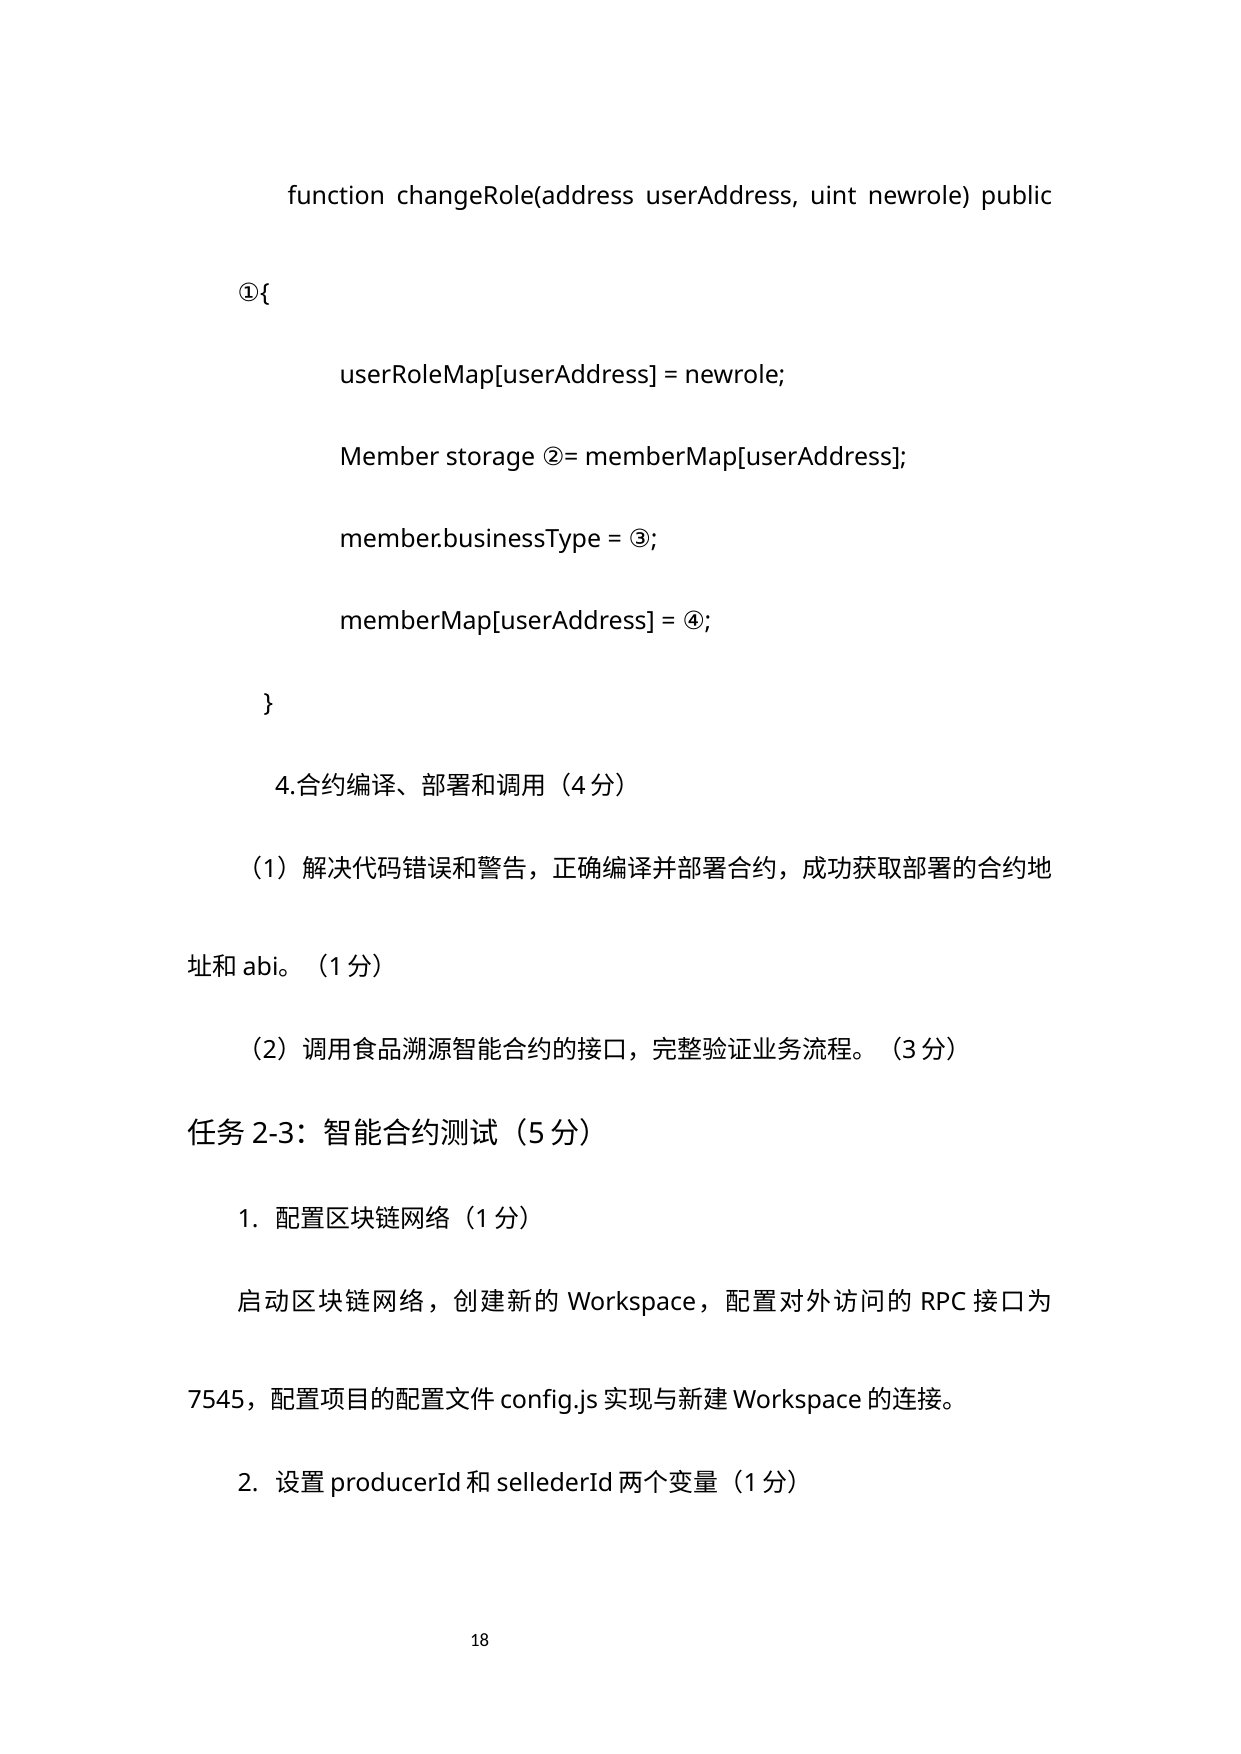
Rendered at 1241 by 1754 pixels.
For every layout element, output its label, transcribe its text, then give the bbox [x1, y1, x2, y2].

text 4.合约编译、部署和调用（4分） [231, 751, 1053, 816]
text function changeRole(address userAddress, uint newrole) public ①{ [237, 162, 1053, 324]
text member.businessType = ③; [237, 505, 1053, 570]
text memberMap[userAddress] = ④; [237, 587, 1053, 652]
text （1）解决代码错误和警告，正确编译并部署合约，成功获取部署的合约地址和abi。（1分） [187, 834, 1053, 997]
text 启动区块链网络，创建新的Workspace，配置对外访问的RPC接口为7545，配置项目的配置文件config.js实现与新建Workspace的连接。 [187, 1267, 1053, 1430]
text Member storage ②= memberMap[userAddress]; [237, 423, 1053, 488]
text （2）调用食品溯源智能合约的接口，完整验证业务流程。（3分） [187, 1015, 1053, 1080]
list 设置producerId和sellederId两个变量（1分） [187, 1448, 1053, 1513]
text userRoleMap[userAddress] = newrole; [237, 341, 1053, 406]
list 配置区块链网络（1分） [187, 1184, 1053, 1249]
text } [187, 669, 1053, 734]
text 任务2-3：智能合约测试（5分） [187, 1098, 1053, 1163]
